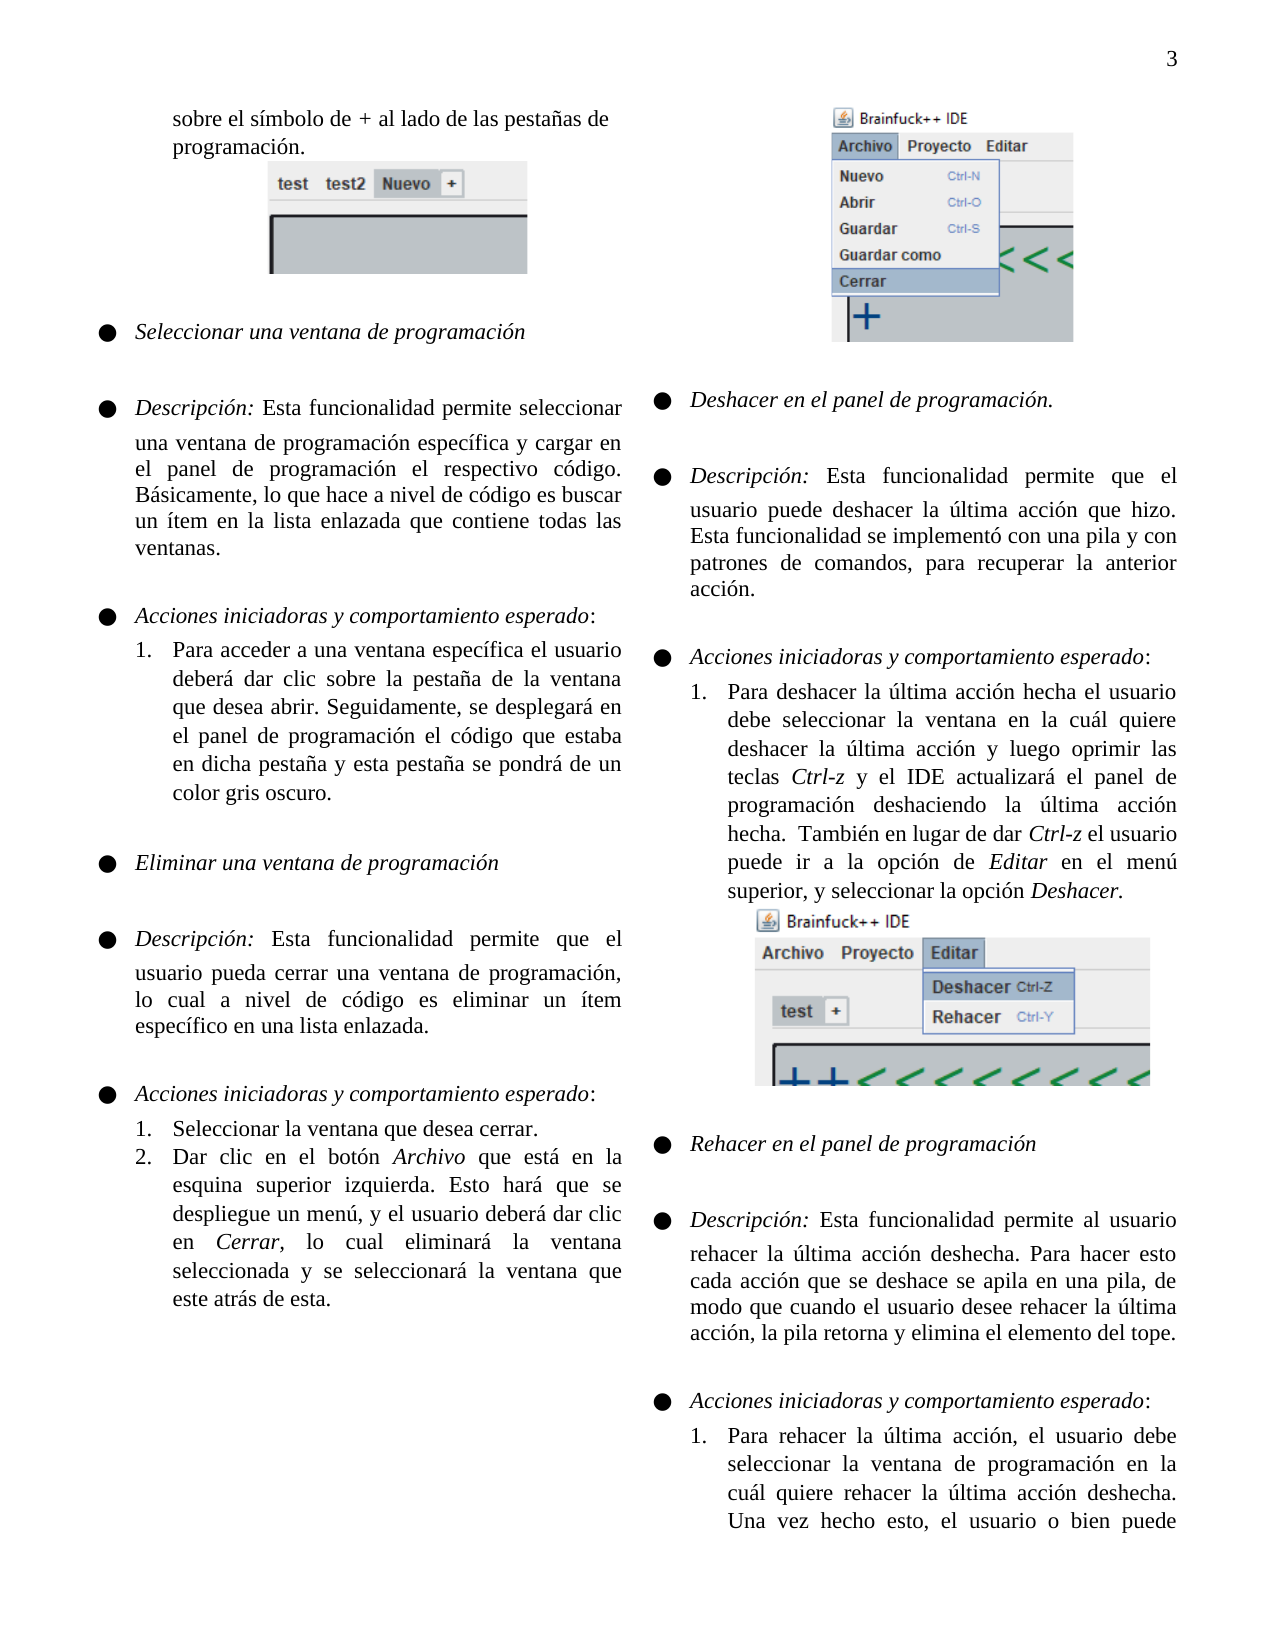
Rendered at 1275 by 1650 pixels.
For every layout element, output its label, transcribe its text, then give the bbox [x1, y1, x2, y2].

picture [831, 105, 1074, 342]
subtitle Descripción: Esta funcionalidad permite que el usuario pueda cerrar una ventana de programación, lo cual a nivel de código es eliminar un ítem específico en una lista enlazada. [97, 912, 622, 1038]
list Acciones iniciadoras y comportamiento esperado: [97, 1068, 622, 1114]
list Para acceder a una ventana específica el usuario deberá dar clic sobre la pestaña de la ventana que desea abrir. Seguidamente, se desplegará en el panel de programación el código que estaba en dicha pestaña y esta pestaña se pondrá de un color gris oscuro. [135, 636, 622, 805]
list Dar clic en el botón Archivo que está en la esquina superior izquierda. Esto hará que se despliegue un menú, y el usuario deberá dar clic en Cerrar, lo cual eliminará la ventana seleccionada y se seleccionará la ventana que este atrás de esta. [135, 1143, 622, 1312]
subtitle Descripción: Esta funcionalidad permite seleccionar una ventana de programación específica y cargar en el panel de programación el respectivo código. Básicamente, lo que hace a nivel de código es buscar un ítem en la lista enlazada que contiene todas las ventanas. [97, 382, 622, 560]
subtitle Deshacer en el panel de programación. [652, 373, 1177, 420]
list Acciones iniciadoras y comportamiento esperado: [652, 631, 1177, 678]
list Acciones iniciadoras y comportamiento esperado: [97, 589, 622, 636]
picture [754, 905, 1151, 1086]
subtitle Rehacer en el panel de programación [652, 1117, 1177, 1164]
list Acciones iniciadoras y comportamiento esperado: [652, 1375, 1177, 1422]
list Para deshacer la última acción hecha el usuario debe seleccionar la ventana en la cuál quiere deshacer la última acción y luego oprimir las teclas Ctrl-z y el IDE actualizará el panel de programación deshaciendo la última acción hecha. También en lugar de dar Ctrl-z el usuario puede ir a la opción de Editar en el menú superior, y seleccionar la opción Deshacer. [690, 678, 1177, 903]
subtitle Seleccionar una ventana de programación [97, 305, 622, 352]
picture [267, 161, 528, 274]
subtitle Eliminar una ventana de programación [97, 836, 622, 883]
subtitle Descripción: Esta funcionalidad permite que el usuario puede deshacer la última acción que hizo. Esta funcionalidad se implementó con una pila y con patrones de comandos, para recuperar la anterior acción. [652, 449, 1177, 602]
list Seleccionar la ventana que desea cerrar. [135, 1114, 622, 1141]
subtitle Descripción: Esta funcionalidad permite al usuario rehacer la última acción deshecha. Para hacer esto cada acción que se deshace se apila en una pila, de modo que cuando el usuario desee rehacer la última acción, la pila retorna y elimina el elemento del tope. [652, 1193, 1177, 1346]
